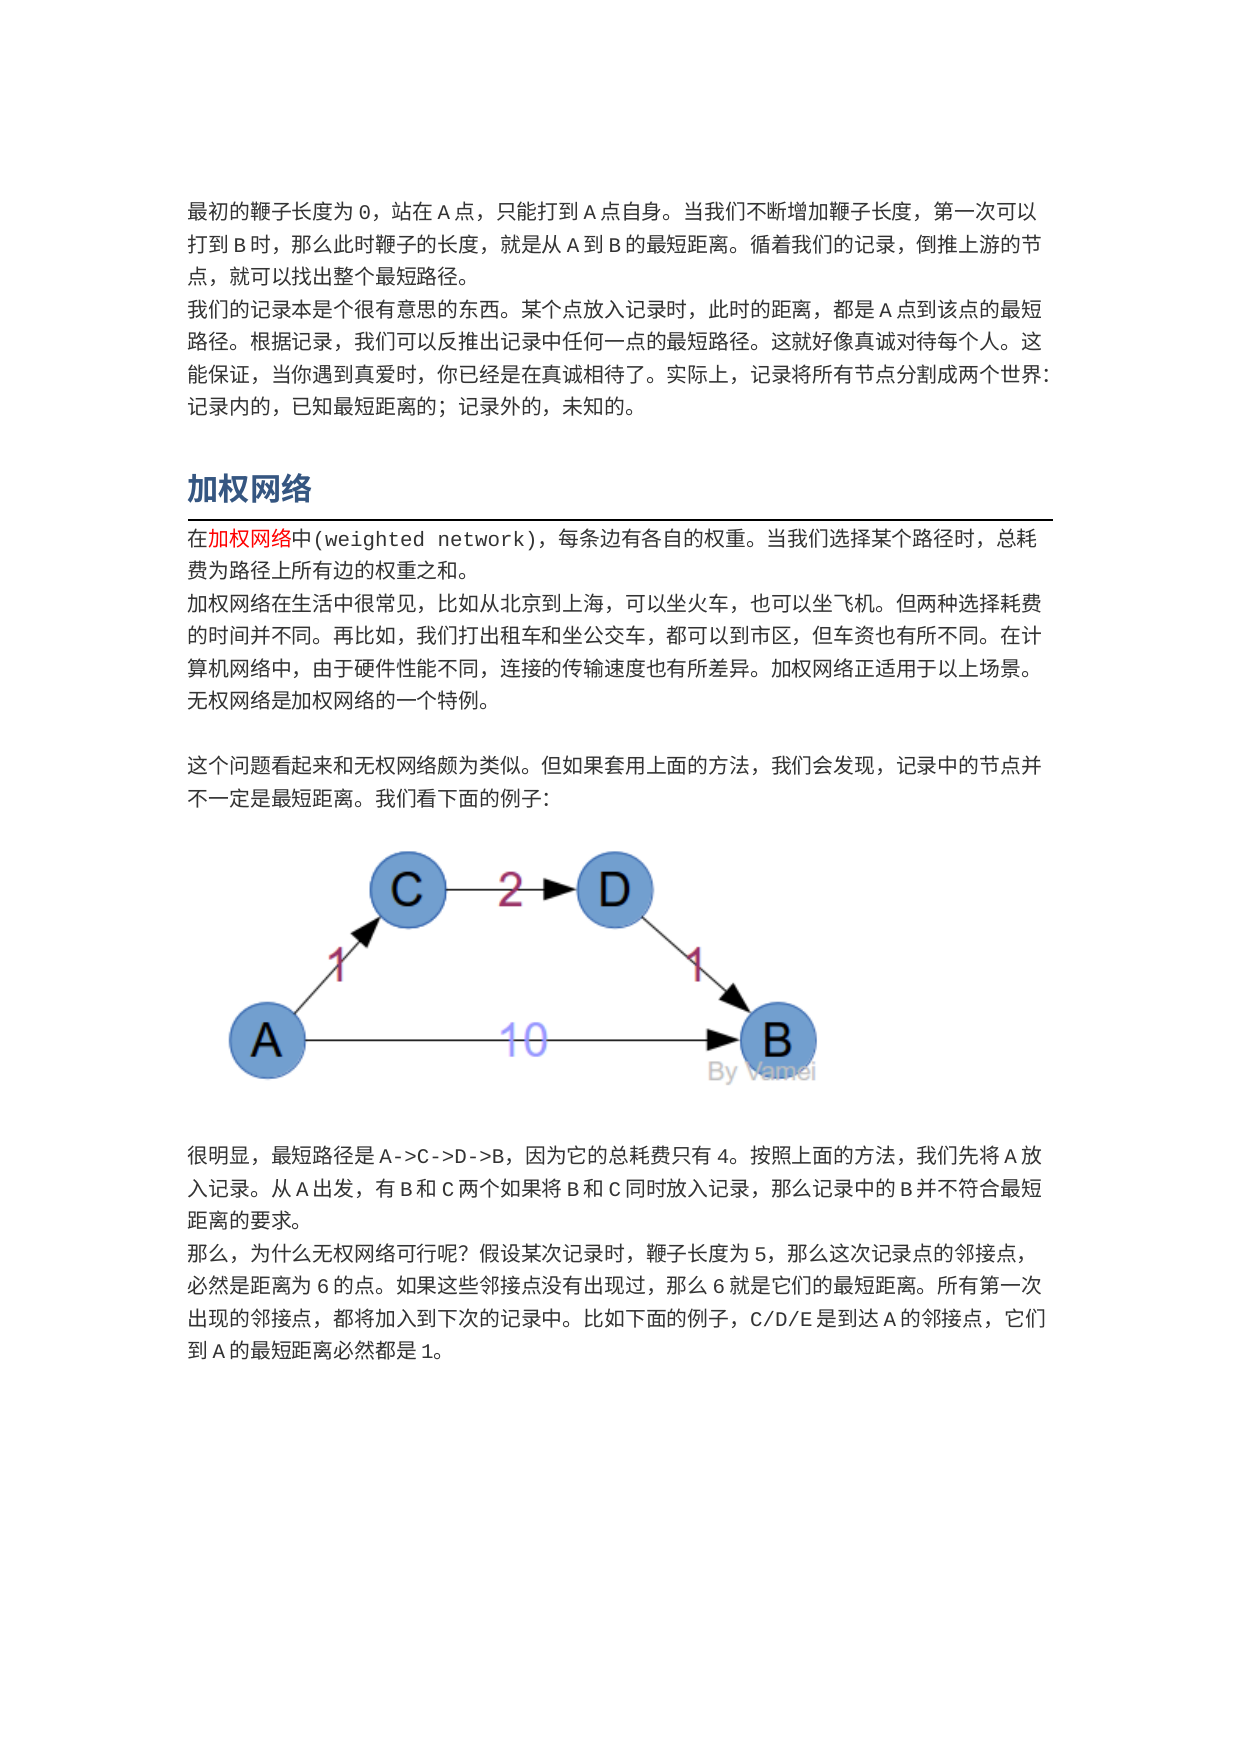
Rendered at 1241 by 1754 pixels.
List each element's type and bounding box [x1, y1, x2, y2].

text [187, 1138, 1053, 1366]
picture [187, 826, 853, 1126]
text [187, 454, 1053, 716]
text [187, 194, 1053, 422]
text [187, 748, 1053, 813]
